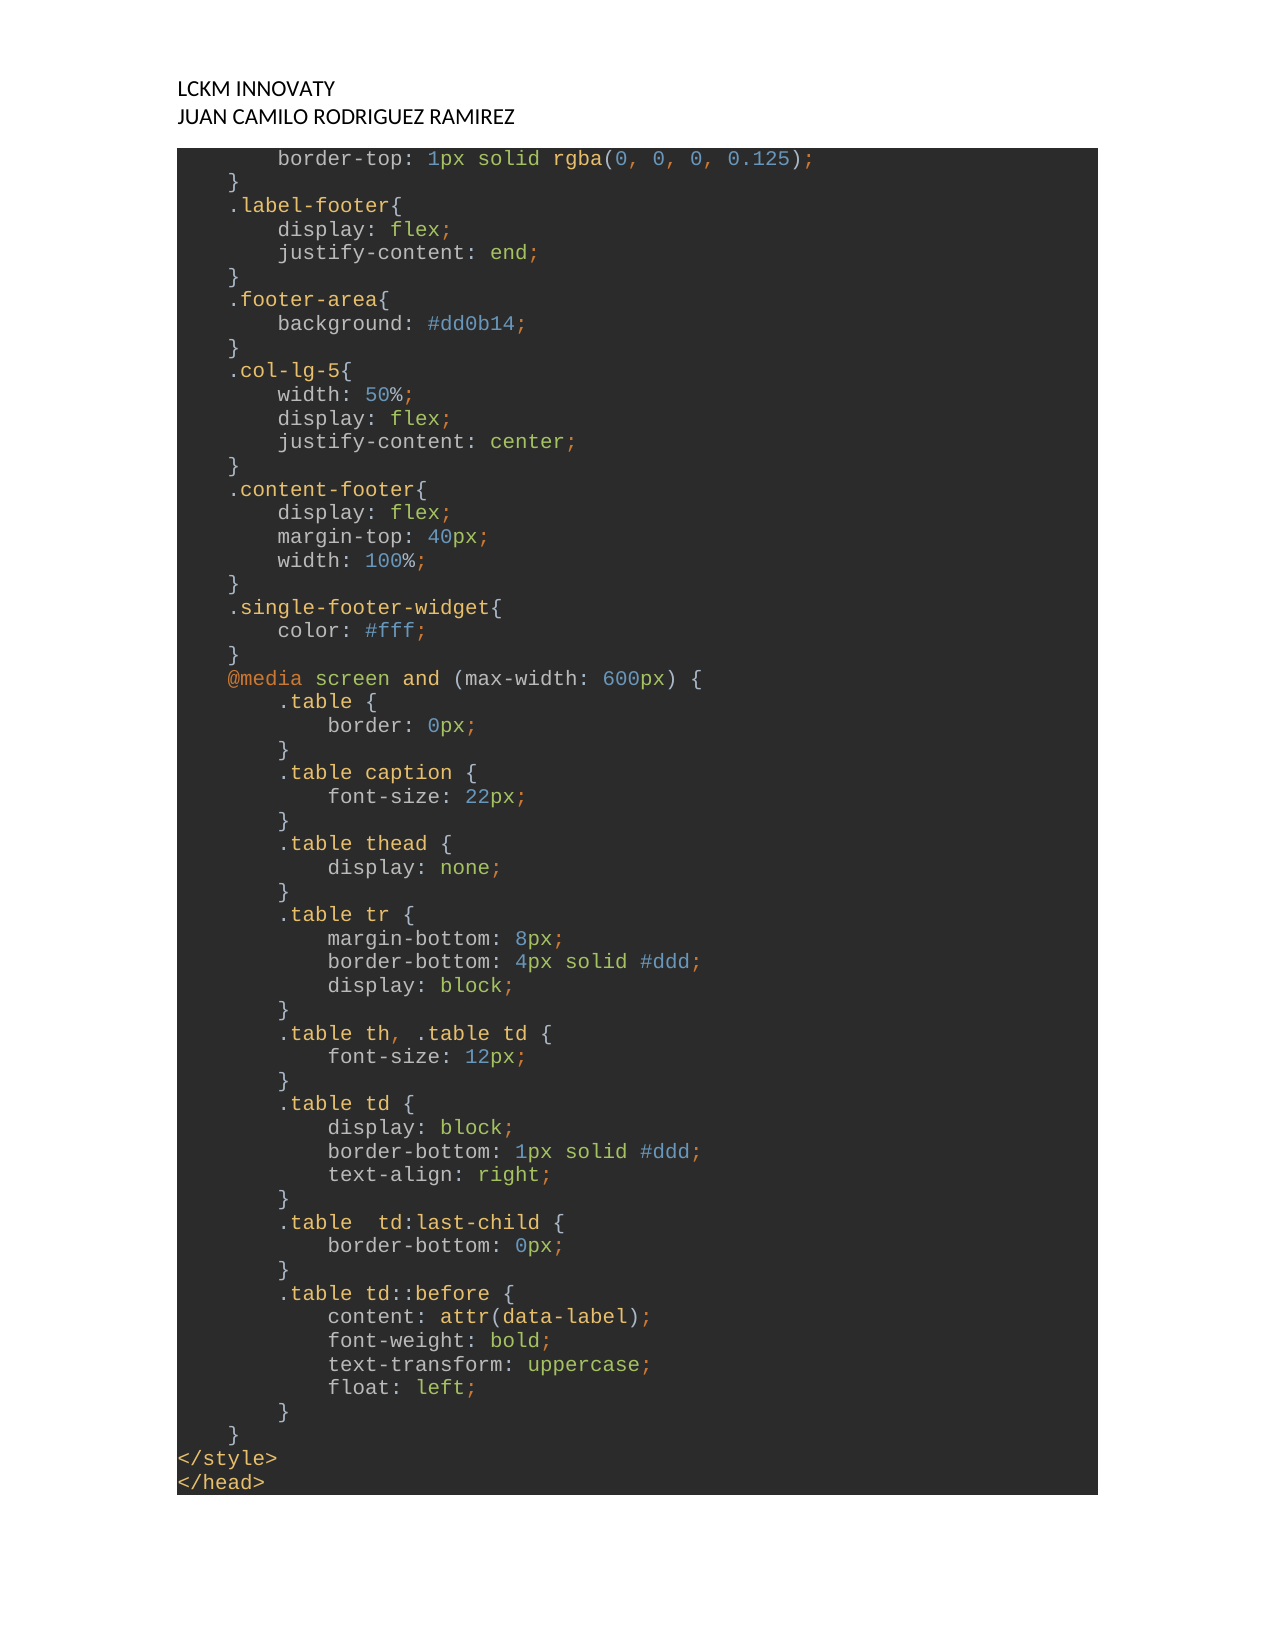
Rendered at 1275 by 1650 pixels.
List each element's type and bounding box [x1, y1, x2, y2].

text [177, 148, 1098, 1495]
